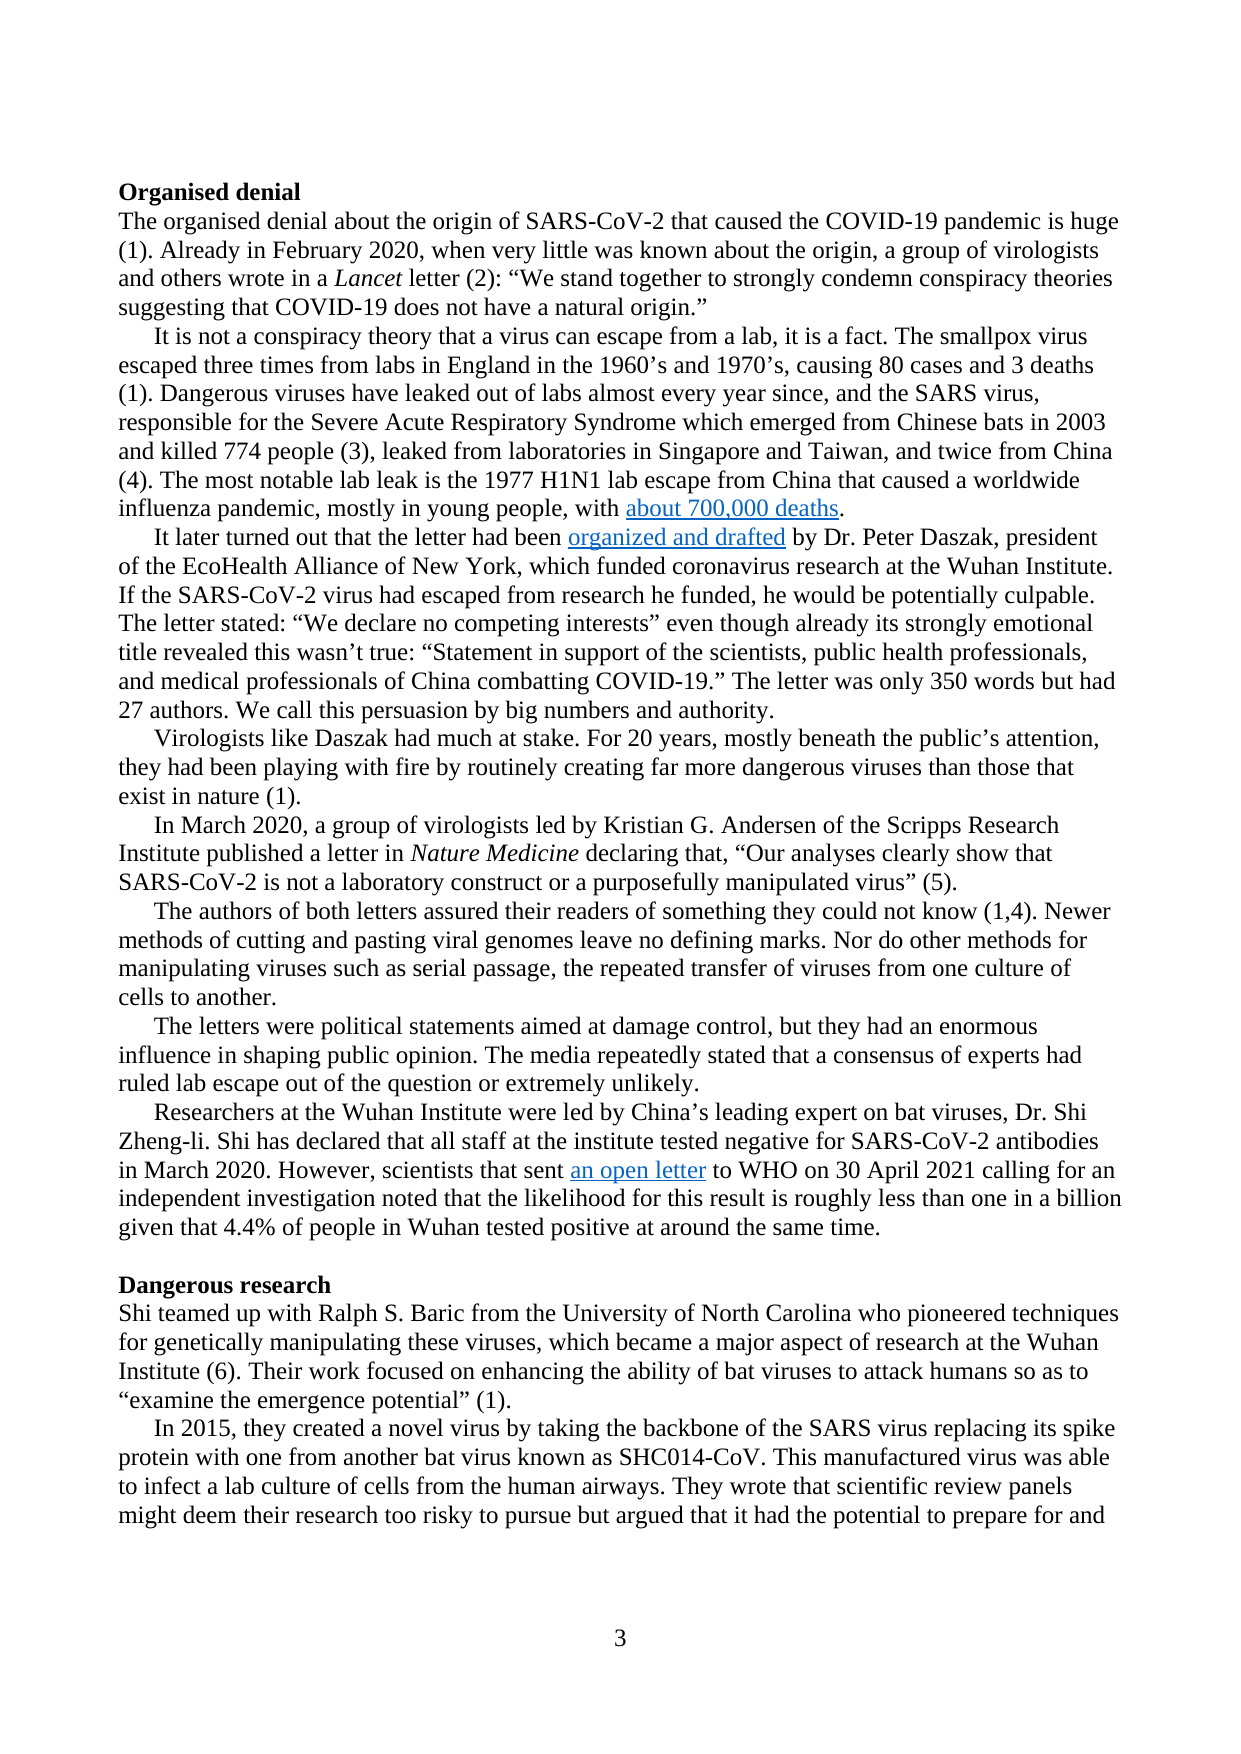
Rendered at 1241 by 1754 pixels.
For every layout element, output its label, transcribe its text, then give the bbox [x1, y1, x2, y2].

text It later turned out that the letter had been organized and drafted by Dr. Peter Daszak, president of the EcoHealth Alliance of New York, which funded coronavirus research at the Wuhan Institute. If the SARS-CoV-2 virus had escaped from research he funded, he would be potentially culpable. The letter stated: “We declare no competing interests” even though already its strongly emotional title revealed this wasn’t true: “Statement in support of the scientists, public health professionals, and medical professionals of China combatting COVID-19.” The letter was only 350 words but had 27 authors. We call this persuasion by big numbers and authority. [118, 522, 1122, 723]
text The authors of both letters assured their readers of something they could not know (1,4). Newer methods of cutting and pasting viral genomes leave no defining marks. Nor do other methods for manipulating viruses such as serial passage, the repeated transfer of viruses from one culture of cells to another. [118, 896, 1122, 1011]
text The organised denial about the origin of SARS-CoV-2 that caused the COVID-19 pandemic is huge (1). Already in February 2020, when very little was known about the origin, a group of virologists and others wrote in a Lancet letter (2): “We stand together to strongly condemn conspiracy theories suggesting that COVID-19 does not have a natural origin.” [118, 206, 1122, 321]
text Organised denial [118, 177, 1122, 206]
text In March 2020, a group of virologists led by Kristian G. Andersen of the Scripps Research Institute published a letter in Nature Medicine declaring that, “Our analyses clearly show that SARS-CoV-2 is not a laboratory construct or a purposefully manipulated virus” (5). [118, 810, 1122, 896]
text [118, 1413, 1122, 1528]
text Dangerous research [118, 1270, 1122, 1298]
text The letters were political statements aimed at damage control, but they had an enormous influence in shaping public opinion. The media repeatedly stated that a consensus of experts had ruled lab escape out of the question or extremely unlikely. [118, 1011, 1122, 1097]
text Shi teamed up with Ralph S. Baric from the University of North Carolina who pioneered techniques for genetically manipulating these viruses, which became a major aspect of research at the Wuhan Institute (6). Their work focused on enhancing the ability of bat viruses to attack humans so as to “examine the emergence potential” (1). [118, 1298, 1122, 1413]
text Virologists like Daszak had much at stake. For 20 years, mostly beneath the public’s attention, they had been playing with fire by routinely creating far more dangerous viruses than those that exist in nature (1). [118, 723, 1122, 810]
text Researchers at the Wuhan Institute were led by China’s leading expert on bat viruses, Dr. Shi Zheng-li. Shi has declared that all staff at the institute tested negative for SARS-CoV-2 antibodies in March 2020. However, scientists that sent an open letter to WHO on 30 April 2021 calling for an independent investigation noted that the likelihood for this result is roughly less than one in a billion given that 4.4% of people in Wuhan tested positive at around the same time. [118, 1097, 1122, 1241]
text It is not a conspiracy theory that a virus can escape from a lab, it is a fact. The smallpox virus escaped three times from labs in England in the 1960’s and 1970’s, causing 80 cases and 3 deaths (1). Dangerous viruses have leaked out of labs almost every year since, and the SARS virus, responsible for the Severe Acute Respiratory Syndrome which emerged from Chinese bats in 2003 and killed 774 people (3), leaked from laboratories in Singapore and Taiwan, and twice from China (4). The most notable lab leak is the 1977 H1N1 lab escape from China that caused a worldwide influenza pandemic, mostly in young people, with about 700,000 deaths. [118, 321, 1122, 522]
